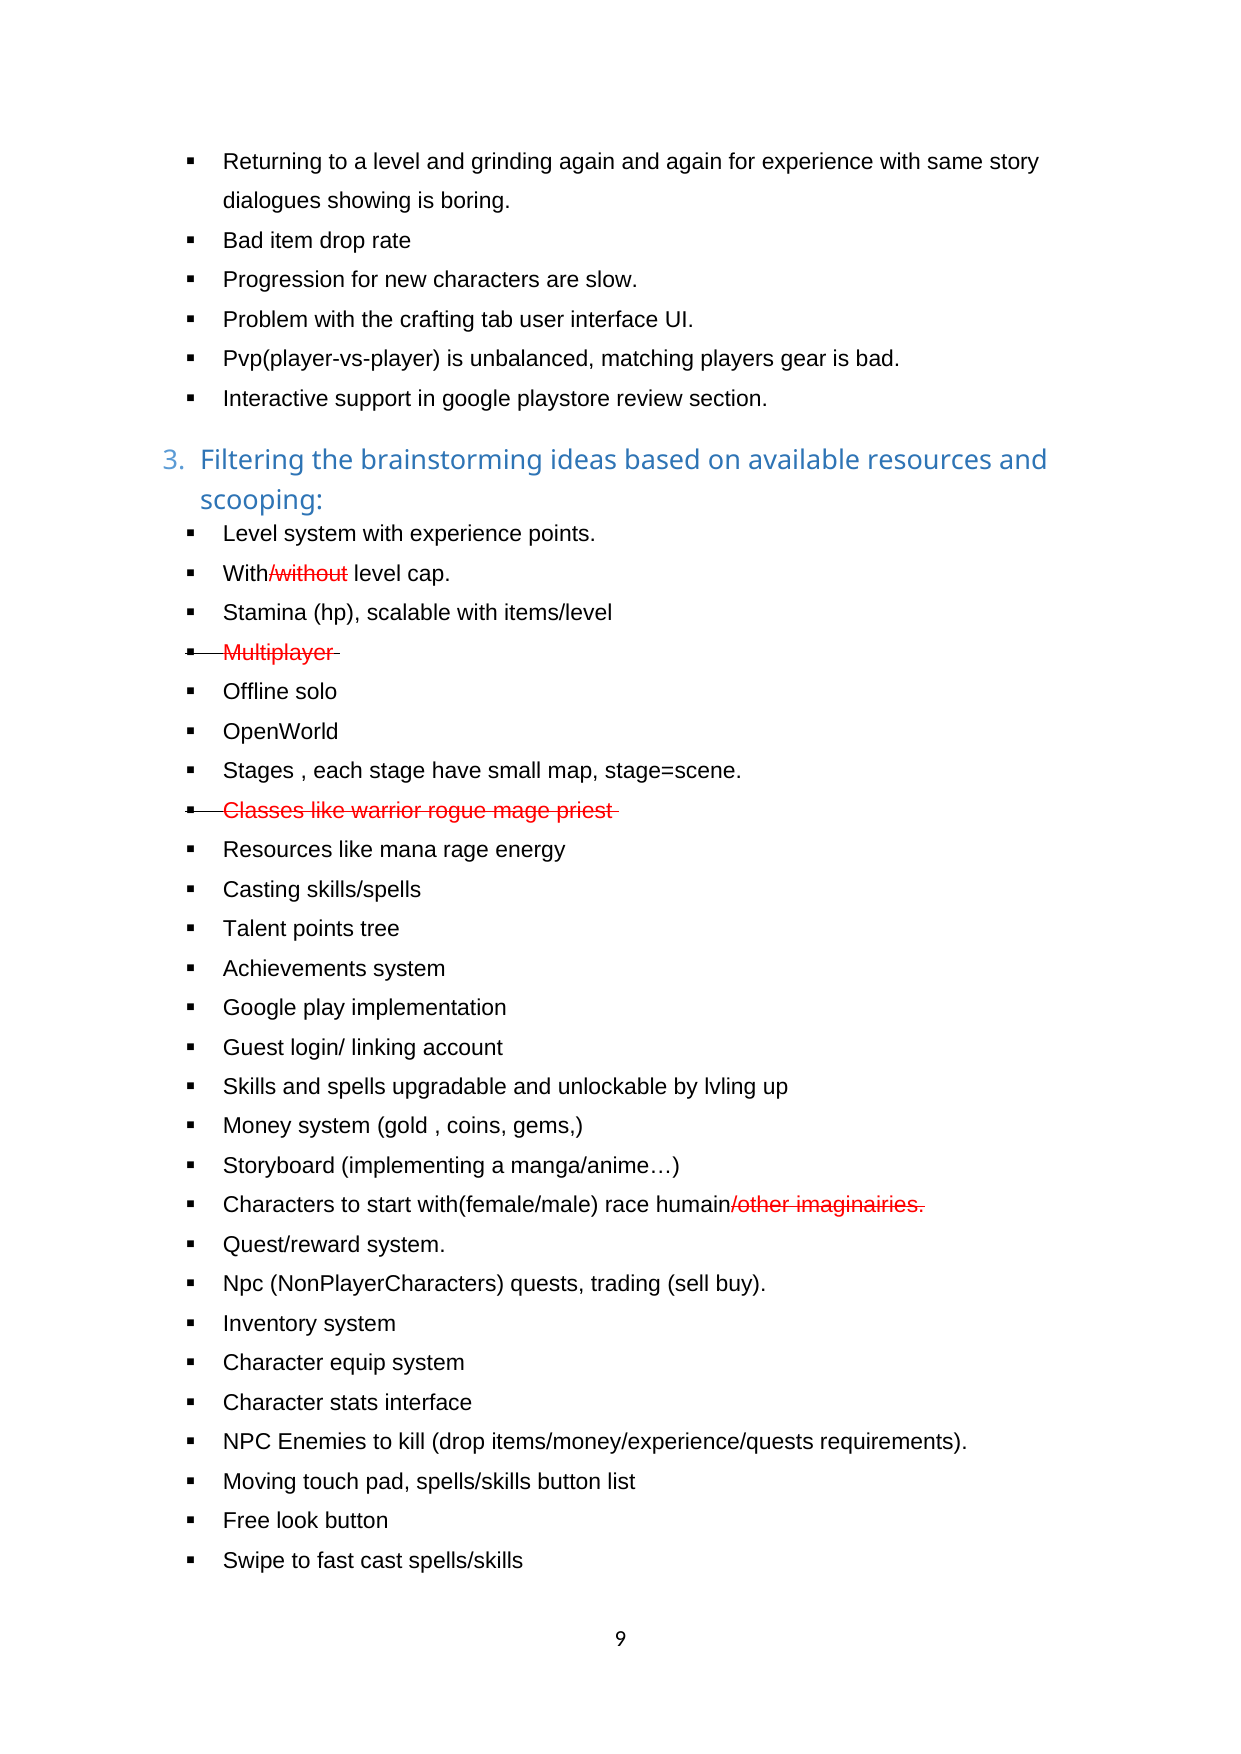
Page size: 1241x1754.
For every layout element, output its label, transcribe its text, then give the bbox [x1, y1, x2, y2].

list Problem with the crafting tab user interface UI. [185, 306, 1093, 332]
list Moving touch pad, spells/skills button list [185, 1468, 1093, 1494]
list Talent points tree [185, 915, 1093, 941]
list Money system (gold , coins, gems,) [185, 1112, 1093, 1139]
list Guest login/ linking account [185, 1033, 1093, 1060]
list Google play implementation [185, 994, 1093, 1020]
list NPC Enemies to kill (drop items/money/experience/quests requirements). [185, 1428, 1093, 1454]
list Storyboard (implementing a manga/anime…) [185, 1152, 1093, 1178]
list Level system with experience points. [185, 520, 1093, 547]
list OpenWorld [185, 718, 1093, 744]
list Free look button [185, 1507, 1093, 1533]
list Character equip system [185, 1349, 1093, 1376]
list Casting skills/spells [185, 876, 1093, 902]
list Achievements system [185, 954, 1093, 981]
list Swipe to fast cast spells/skills [185, 1547, 1093, 1573]
list Skills and spells upgradable and unlockable by lvling up [185, 1073, 1093, 1099]
list Progression for new characters are slow. [185, 266, 1093, 292]
list Stages , each stage have small map, stage=scene. [185, 757, 1093, 783]
list Resources like mana rage energy [185, 836, 1093, 862]
list Characters to start with(female/male) race humain/other imaginairies. [185, 1191, 1093, 1218]
list Stamina (hp), scalable with items/level [185, 599, 1093, 626]
list With/without level cap. [185, 560, 1093, 586]
list Bad item drop rate [185, 227, 1093, 253]
list Npc (NonPlayerCharacters) quests, trading (sell buy). [185, 1270, 1093, 1297]
list Quest/reward system. [185, 1231, 1093, 1257]
list Classes like warrior rogue mage priest [185, 797, 1093, 823]
list Multiplayer [185, 639, 1093, 665]
subtitle Filtering the brainstorming ideas based on available resources and scooping: [162, 441, 1093, 517]
list Pvp(player-vs-player) is unbalanced, matching players gear is bad. [185, 345, 1093, 371]
list Returning to a level and grinding again and again for experience with same story dialogues showing is boring. [185, 148, 1093, 213]
list Interactive support in google playstore review section. [185, 384, 1093, 411]
list Character stats interface [185, 1389, 1093, 1415]
list Offline solo [185, 678, 1093, 704]
list Inventory system [185, 1310, 1093, 1336]
